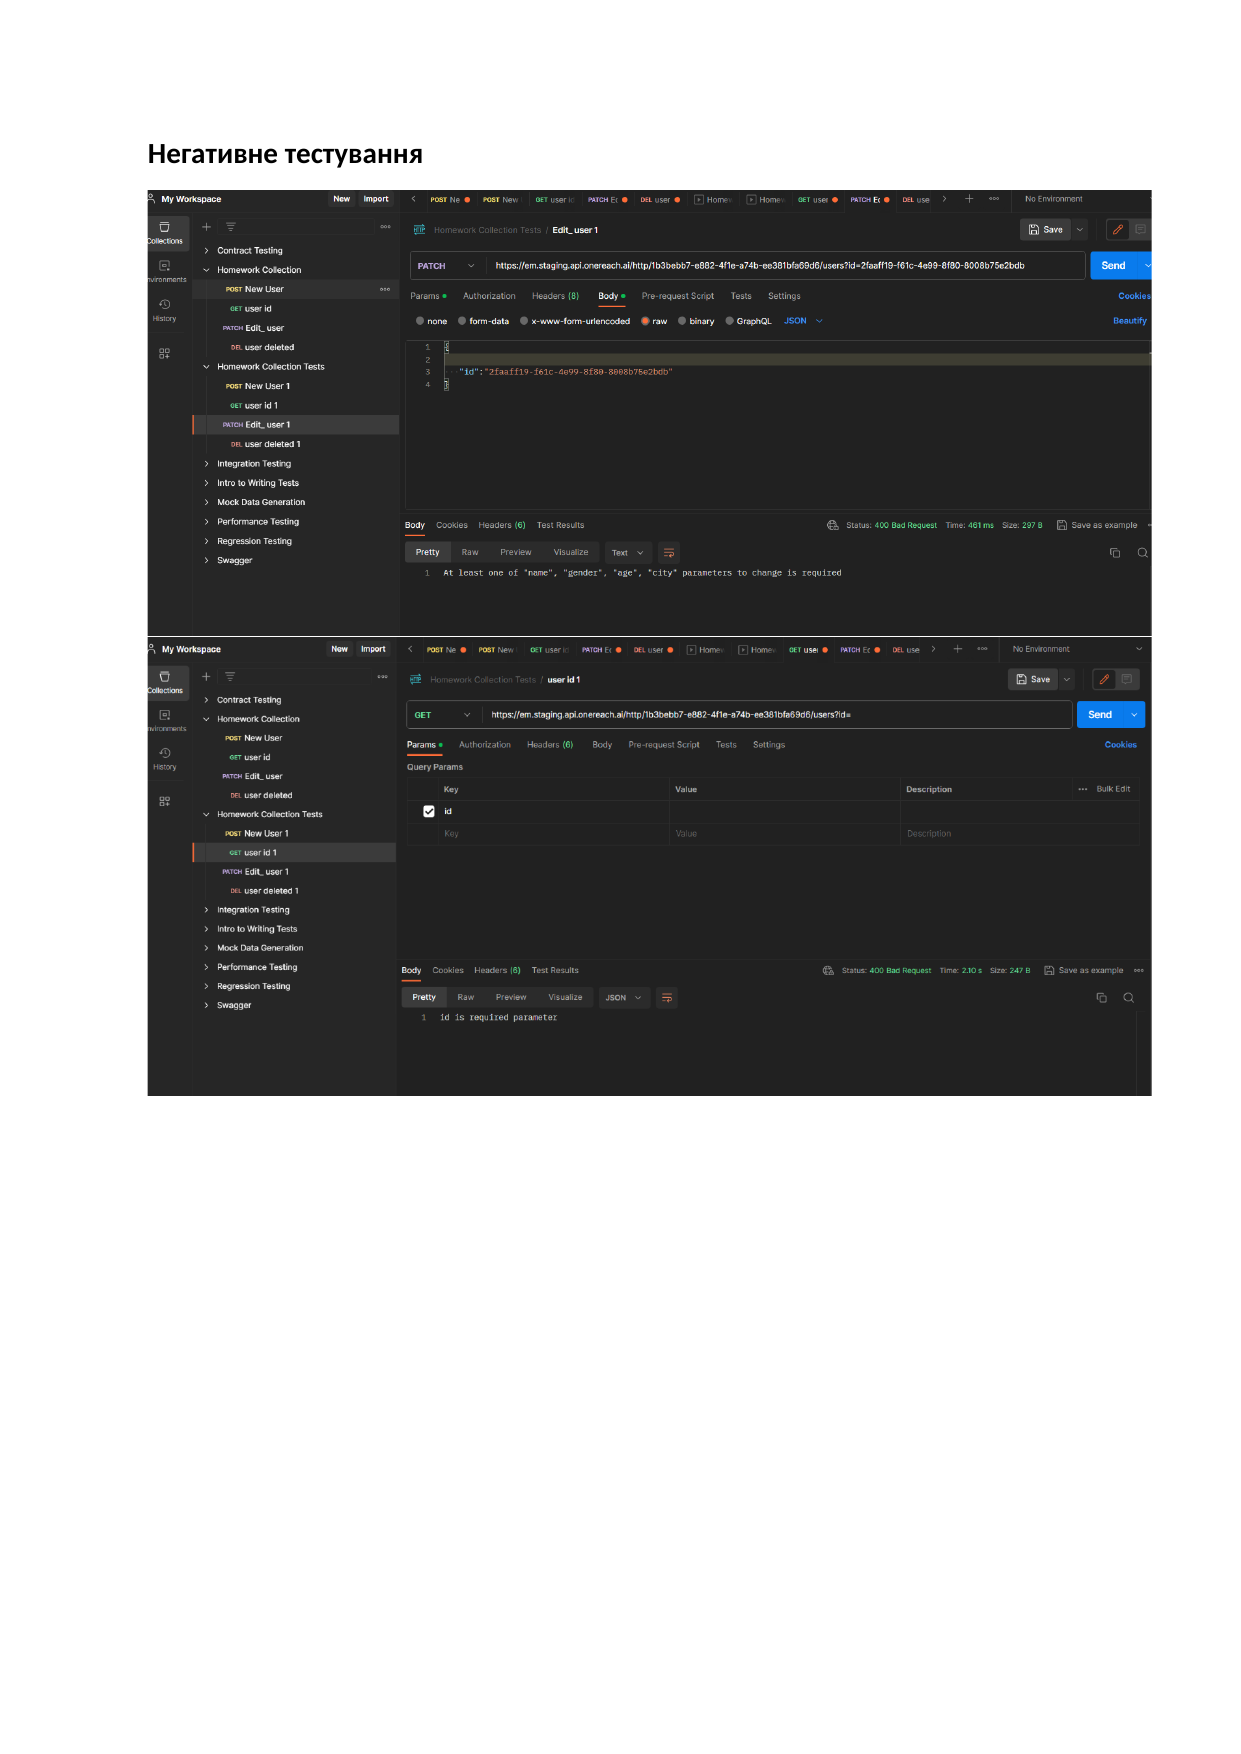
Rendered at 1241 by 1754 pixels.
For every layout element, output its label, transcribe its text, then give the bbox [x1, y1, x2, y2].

text Негативне тестування [148, 135, 1152, 171]
picture [147, 637, 1152, 1096]
picture [147, 190, 1152, 636]
